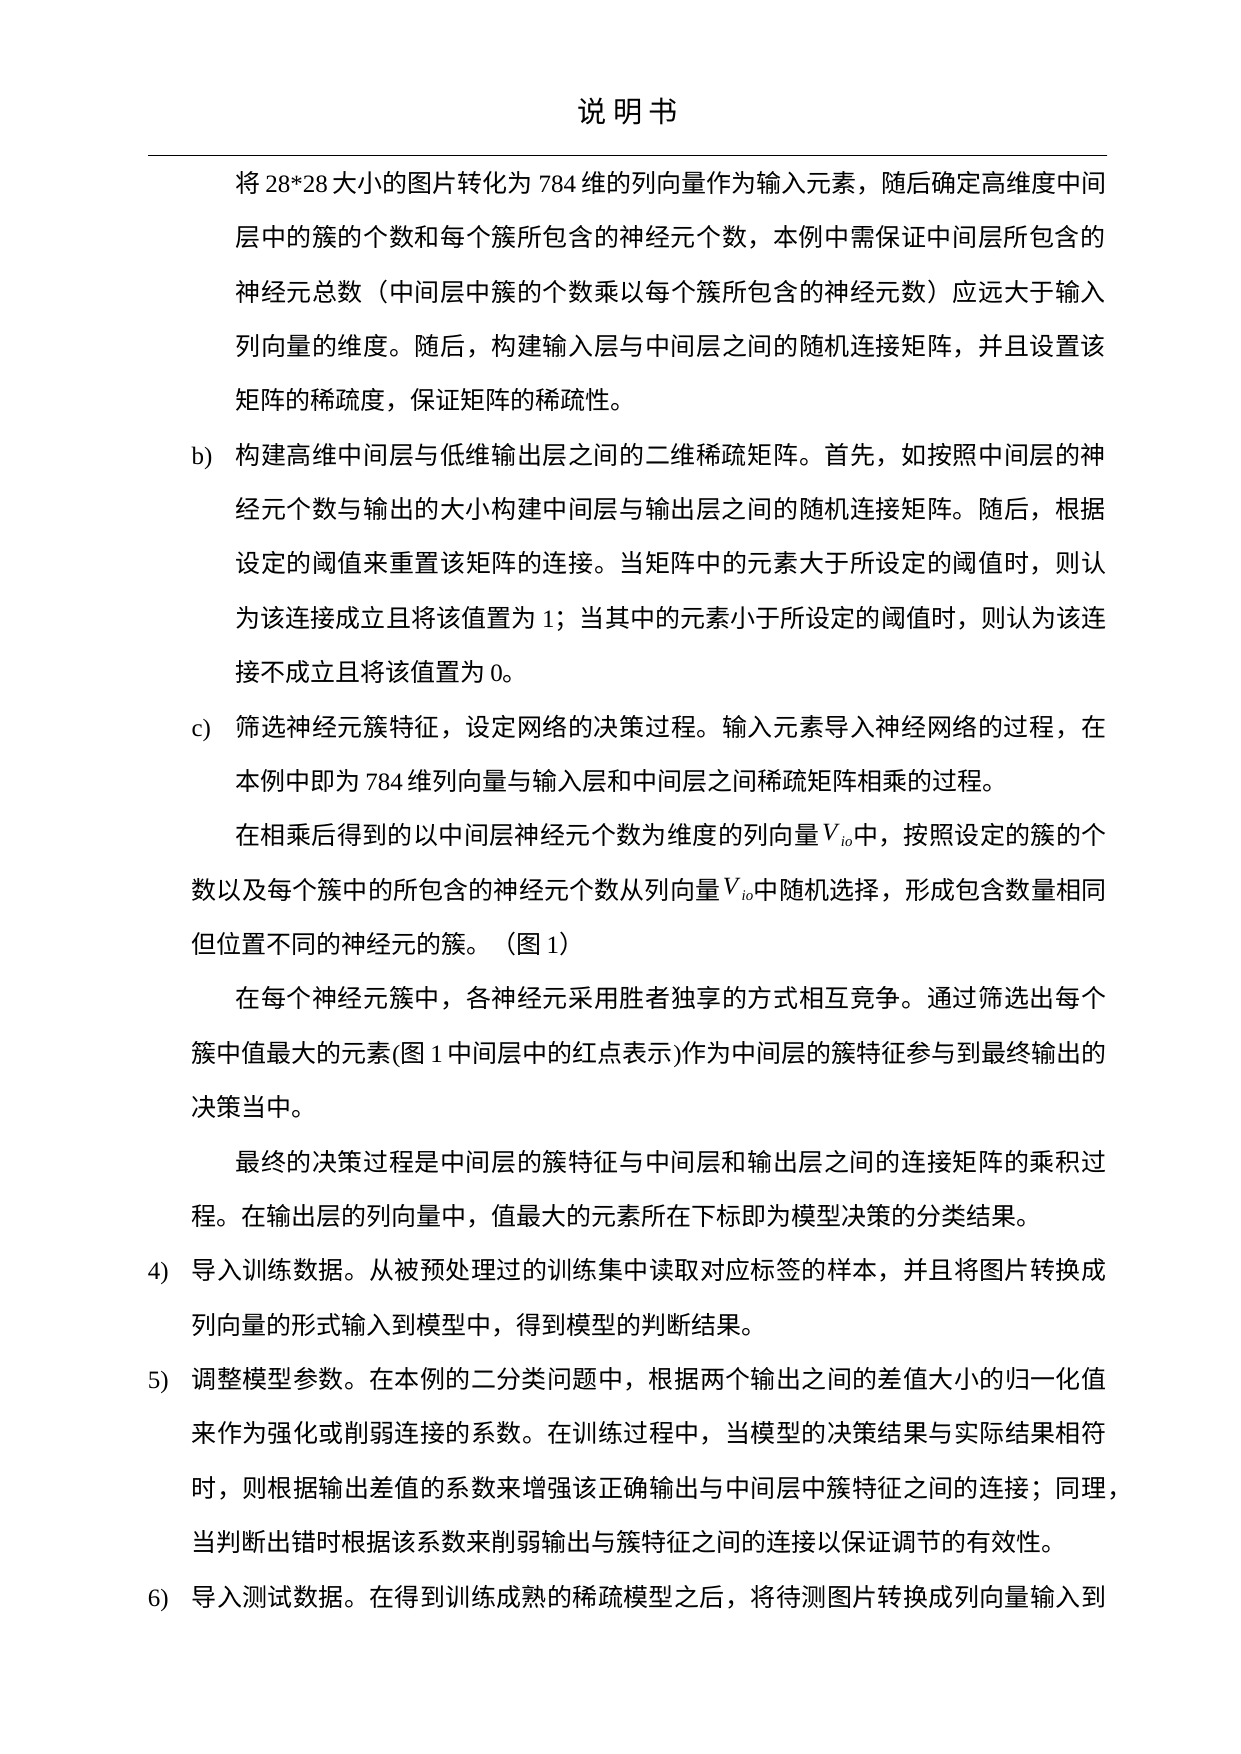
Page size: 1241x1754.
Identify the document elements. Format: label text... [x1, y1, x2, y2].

list 导入测试数据。在得到训练成熟的稀疏模型之后，将待测图片转换成列向量输入到模型中，模型经过计算过后输出分类结果。 [148, 1577, 1107, 1613]
text 在每个神经元簇中，各神经元采用胜者独享的方式相互竞争。通过筛选出每个簇中值最大的元素(图1中间层中的红点表示)作为中间层的簇特征参与到最终输出的决策当中。 [191, 979, 1107, 1124]
list 调整模型参数。在本例的二分类问题中，根据两个输出之间的差值大小的归一化值来作为强化或削弱连接的系数。在训练过程中，当模型的决策结果与实际结果相符时，则根据输出差值的系数来增强该正确输出与中间层中簇特征之间的连接；同理，当判断出错时根据该系数来削弱输出与簇特征之间的连接以保证调节的有效性。 [148, 1359, 1107, 1559]
list 导入训练数据。从被预处理过的训练集中读取对应标签的样本，并且将图片转换成列向量的形式输入到模型中，得到模型的判断结果。 [148, 1251, 1107, 1341]
list 构建高维中间层与低维输出层之间的二维稀疏矩阵。首先，如按照中间层的神经元个数与输出的大小构建中间层与输出层之间的随机连接矩阵。随后，根据设定的阈值来重置该矩阵的连接。当矩阵中的元素大于所设定的阈值时，则认为该连接成立且将该值置为1；当其中的元素小于所设定的阈值时，则认为该连接不成立且将该值置为0。 [191, 435, 1107, 689]
text 在相乘后得到的以中间层神经元个数为维度的列向量中，按照设定的簇的个数以及每个簇中的所包含的神经元个数从列向量中随机选择，形成包含数量相同但位置不同的神经元的簇。（图1） [191, 816, 1107, 961]
list 筛选神经元簇特征，设定网络的决策过程。输入元素导入神经网络的过程，在本例中即为784维列向量与输入层和中间层之间稀疏矩阵相乘的过程。 [191, 707, 1107, 798]
text 最终的决策过程是中间层的簇特征与中间层和输出层之间的连接矩阵的乘积过程。在输出层的列向量中，值最大的元素所在下标即为模型决策的分类结果。 [191, 1142, 1107, 1233]
